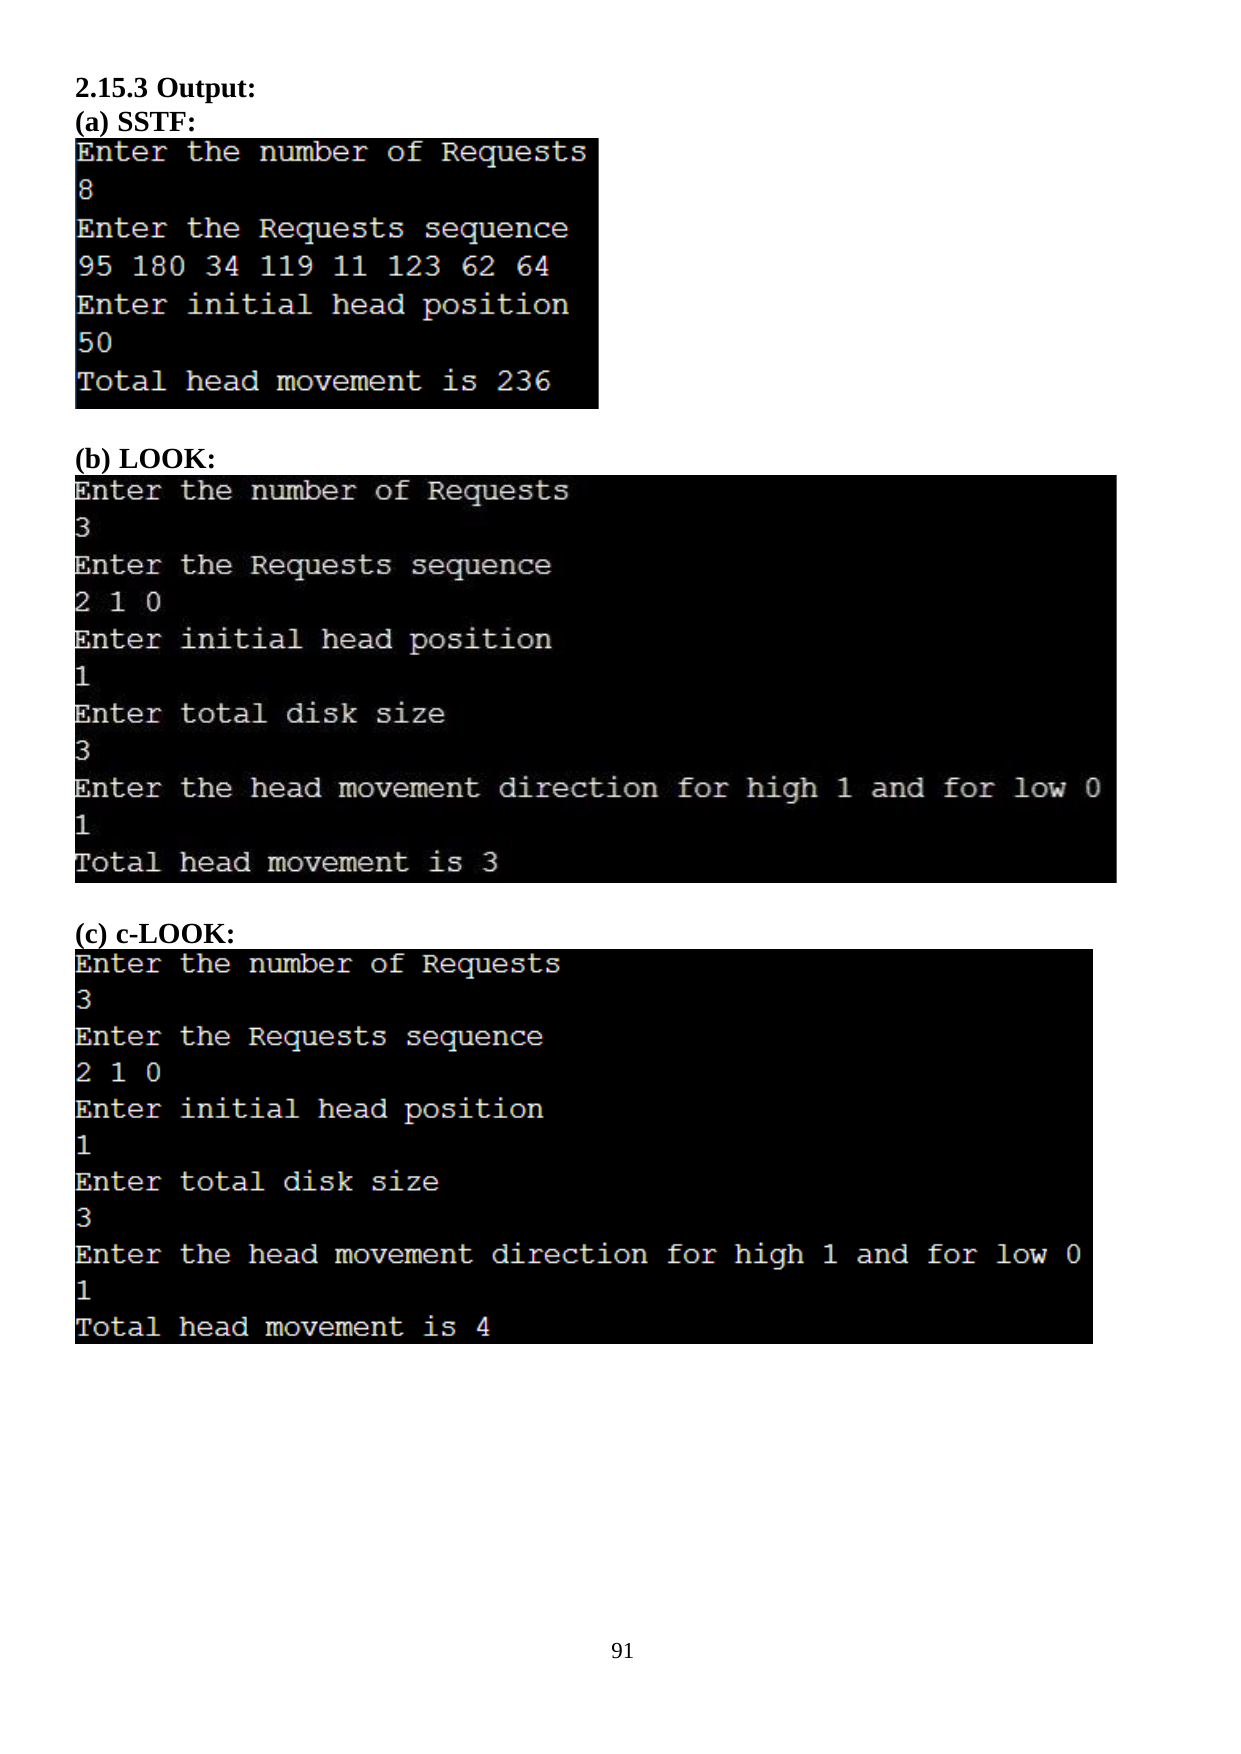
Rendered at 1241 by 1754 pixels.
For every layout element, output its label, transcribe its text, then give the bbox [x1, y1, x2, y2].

subtitle Output: [75, 70, 1207, 104]
picture [75, 475, 1117, 883]
list LOOK: [75, 441, 1207, 475]
picture [75, 138, 599, 409]
list c-LOOK: [75, 916, 1207, 949]
list SSTF: [75, 104, 1207, 138]
picture [75, 949, 1093, 1344]
